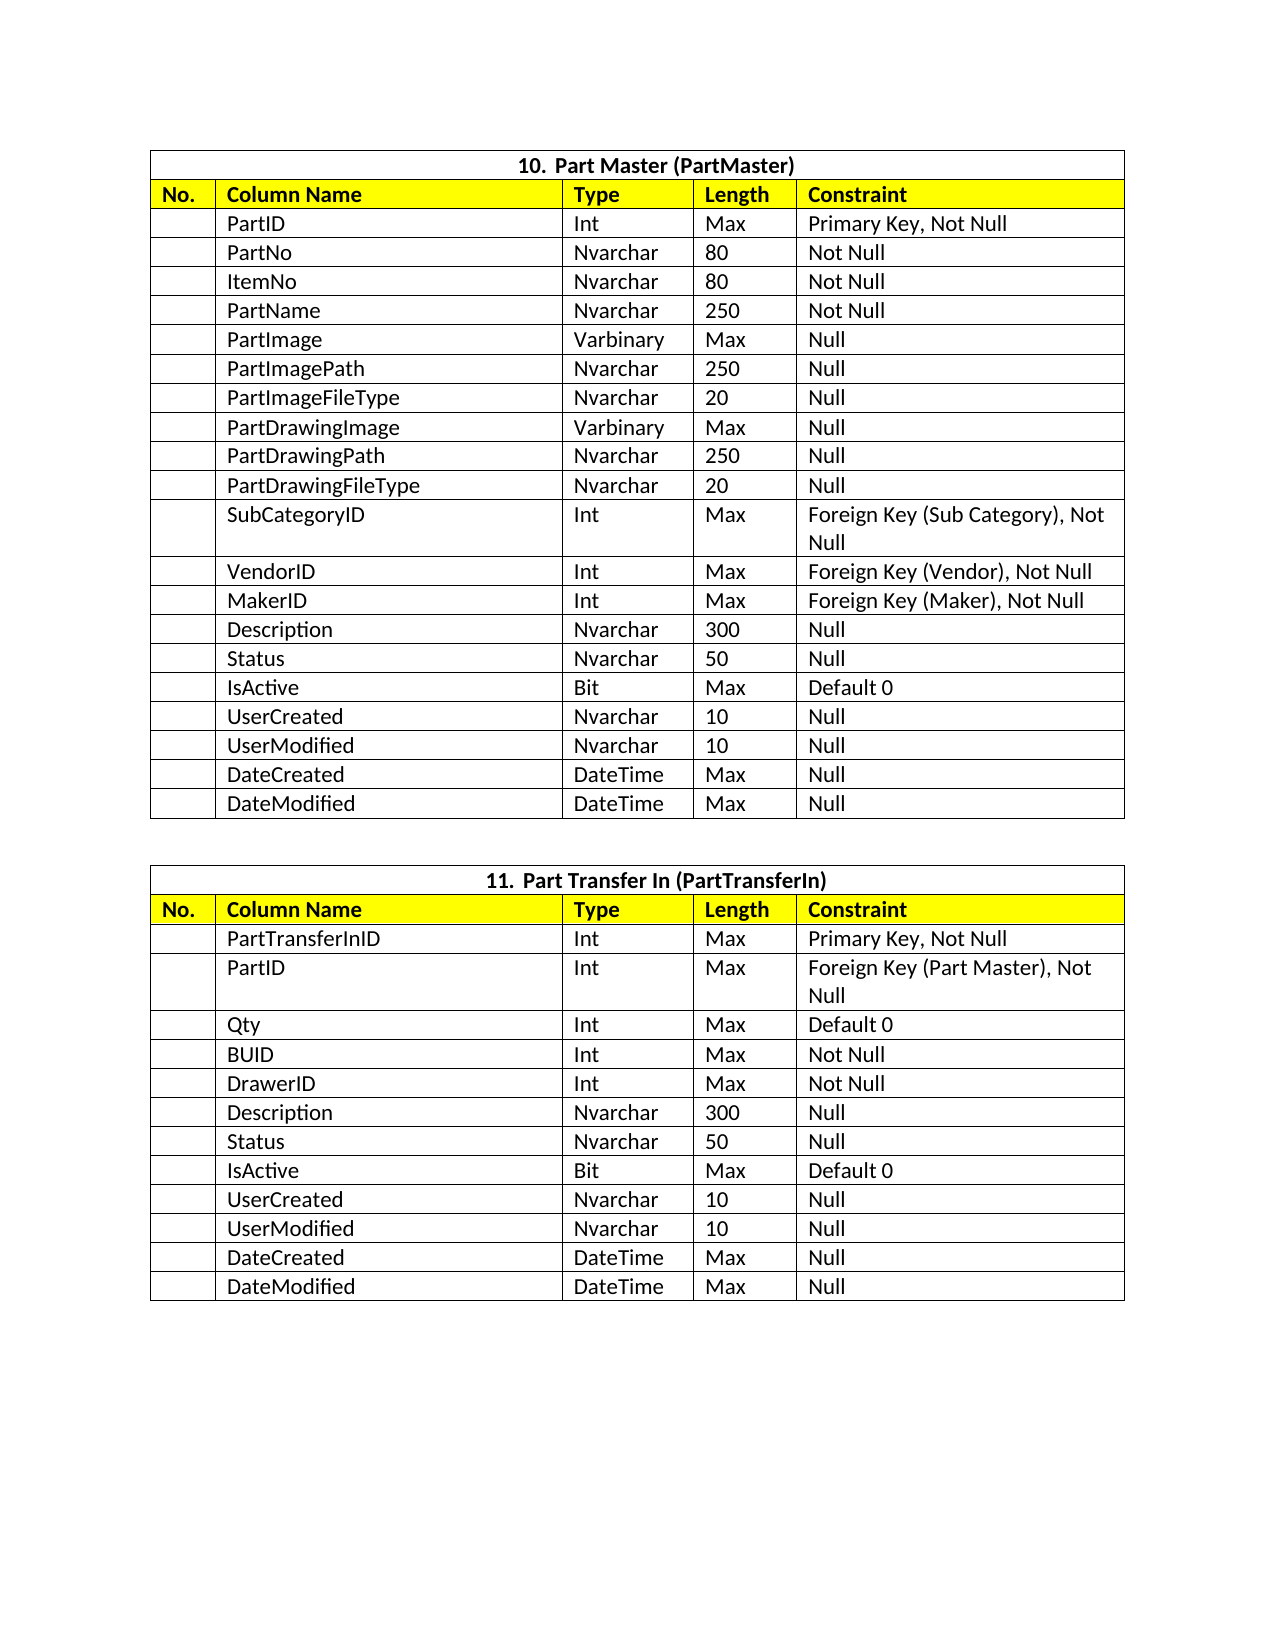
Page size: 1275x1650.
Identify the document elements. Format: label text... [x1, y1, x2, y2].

table_cell [151, 673, 215, 701]
table_cell Varbinary [563, 413, 693, 441]
table_cell Max [694, 1156, 796, 1184]
table_cell Not Null [797, 267, 1124, 295]
table_cell [151, 557, 215, 585]
table_cell Nvarchar [563, 1214, 693, 1242]
table_cell Null [797, 1127, 1124, 1155]
table_cell PartDrawingPath [216, 442, 562, 470]
table_cell Max [694, 500, 796, 556]
table_cell Max [694, 586, 796, 614]
table_cell Max [694, 209, 796, 237]
table_cell Null [797, 471, 1124, 499]
table_cell PartName [216, 296, 562, 324]
table_cell Column Name [216, 895, 562, 923]
table_cell VendorID [216, 557, 562, 585]
table_cell ItemNo [216, 267, 562, 295]
table_cell 250 [694, 442, 796, 470]
table_cell DateModified [216, 1272, 562, 1300]
table_cell Max [694, 1011, 796, 1039]
table_cell [151, 296, 215, 324]
table_cell PartImagePath [216, 355, 562, 382]
table_cell Constraint [797, 895, 1124, 923]
table_cell [151, 789, 215, 817]
table_cell UserCreated [216, 1185, 562, 1213]
table_cell Max [694, 557, 796, 585]
table_cell [151, 413, 215, 441]
table_cell [151, 471, 215, 499]
table_cell UserCreated [216, 702, 562, 730]
table_cell PartTransferInID [216, 925, 562, 952]
table_cell Null [797, 731, 1124, 759]
table_cell Description [216, 1098, 562, 1126]
table_cell [151, 325, 215, 353]
table_cell UserModified [216, 731, 562, 759]
table_cell Null [797, 760, 1124, 788]
table_cell Nvarchar [563, 1185, 693, 1213]
table_cell Null [797, 1098, 1124, 1126]
table_cell 50 [694, 644, 796, 672]
table_cell Nvarchar [563, 644, 693, 672]
table_cell PartImageFileType [216, 384, 562, 412]
table_cell Status [216, 644, 562, 672]
table_cell Max [694, 673, 796, 701]
table_cell [151, 731, 215, 759]
table_cell Int [563, 1040, 693, 1068]
table_cell IsActive [216, 673, 562, 701]
table_cell 10 [694, 1185, 796, 1213]
table_cell Int [563, 925, 693, 952]
table_cell DateTime [563, 760, 693, 788]
table_cell PartImage [216, 325, 562, 353]
table_cell Foreign Key (Part Master), Not Null [797, 954, 1124, 1009]
table_cell [151, 1243, 215, 1271]
table_cell Primary Key, Not Null [797, 209, 1124, 237]
table_cell Null [797, 442, 1124, 470]
table_cell Status [216, 1127, 562, 1155]
table_cell No. [151, 180, 215, 208]
table_cell SubCategoryID [216, 500, 562, 556]
table_cell DateTime [563, 789, 693, 817]
table_header Part Transfer In (PartTransferIn) [151, 866, 1124, 894]
table_cell [151, 1127, 215, 1155]
table_cell PartID [216, 209, 562, 237]
table_cell [151, 925, 215, 952]
table_cell 50 [694, 1127, 796, 1155]
table_cell [151, 1272, 215, 1300]
table_cell Varbinary [563, 325, 693, 353]
table_cell Null [797, 702, 1124, 730]
table_cell Int [563, 500, 693, 556]
table_cell [151, 954, 215, 1009]
table_cell Nvarchar [563, 731, 693, 759]
table_cell Type [563, 895, 693, 923]
table_cell Null [797, 789, 1124, 817]
table_cell Null [797, 384, 1124, 412]
table_cell [151, 1185, 215, 1213]
table_cell Null [797, 615, 1124, 643]
table_cell Max [694, 1272, 796, 1300]
table_cell BUID [216, 1040, 562, 1068]
table_cell Foreign Key (Vendor), Not Null [797, 557, 1124, 585]
table_cell PartNo [216, 238, 562, 266]
table_cell [151, 760, 215, 788]
table_cell Int [563, 1011, 693, 1039]
table_cell Max [694, 789, 796, 817]
table_cell Nvarchar [563, 355, 693, 382]
table_cell Nvarchar [563, 615, 693, 643]
table_cell [151, 267, 215, 295]
table_cell [151, 355, 215, 382]
table_cell Nvarchar [563, 702, 693, 730]
table_cell Max [694, 1069, 796, 1097]
table_cell UserModified [216, 1214, 562, 1242]
table_cell Description [216, 615, 562, 643]
table_cell Default 0 [797, 673, 1124, 701]
table_cell Primary Key, Not Null [797, 925, 1124, 952]
table_cell Nvarchar [563, 384, 693, 412]
table_cell [151, 1214, 215, 1242]
table_cell Bit [563, 1156, 693, 1184]
table_cell Max [694, 413, 796, 441]
table_cell Null [797, 1185, 1124, 1213]
table_cell 10 [694, 1214, 796, 1242]
table_cell [151, 615, 215, 643]
table_cell 250 [694, 355, 796, 382]
table_cell Default 0 [797, 1156, 1124, 1184]
table_cell Int [563, 209, 693, 237]
table_cell Null [797, 644, 1124, 672]
table_cell [151, 442, 215, 470]
table_cell 10 [694, 731, 796, 759]
table_cell PartDrawingImage [216, 413, 562, 441]
table_cell 300 [694, 615, 796, 643]
table_cell IsActive [216, 1156, 562, 1184]
table_cell [151, 644, 215, 672]
table_cell DrawerID [216, 1069, 562, 1097]
table_cell [151, 500, 215, 556]
table_cell [151, 1069, 215, 1097]
table_cell Nvarchar [563, 471, 693, 499]
table_cell Qty [216, 1011, 562, 1039]
table_cell 10 [694, 702, 796, 730]
table_cell Null [797, 1214, 1124, 1242]
table_cell Max [694, 1243, 796, 1271]
table_cell Not Null [797, 296, 1124, 324]
table_cell [151, 1011, 215, 1039]
table_cell 250 [694, 296, 796, 324]
table_cell [151, 238, 215, 266]
table_cell [151, 586, 215, 614]
table_cell 80 [694, 238, 796, 266]
table_cell Null [797, 355, 1124, 382]
table_cell Constraint [797, 180, 1124, 208]
table_cell Foreign Key (Maker), Not Null [797, 586, 1124, 614]
table_cell Int [563, 586, 693, 614]
table_cell [151, 1098, 215, 1126]
table_cell Max [694, 325, 796, 353]
table_cell Not Null [797, 1069, 1124, 1097]
table_cell Length [694, 180, 796, 208]
table_cell PartDrawingFileType [216, 471, 562, 499]
table_cell Length [694, 895, 796, 923]
table_cell 20 [694, 384, 796, 412]
table_cell Default 0 [797, 1011, 1124, 1039]
table_cell Null [797, 1272, 1124, 1300]
table_cell DateCreated [216, 1243, 562, 1271]
table_cell Nvarchar [563, 442, 693, 470]
table_cell [151, 1156, 215, 1184]
table_cell Column Name [216, 180, 562, 208]
table_cell Max [694, 760, 796, 788]
table_cell Null [797, 1243, 1124, 1271]
table_cell MakerID [216, 586, 562, 614]
table_cell Int [563, 1069, 693, 1097]
table_cell Max [694, 954, 796, 1009]
table_cell 80 [694, 267, 796, 295]
table_cell Nvarchar [563, 1127, 693, 1155]
table_cell [151, 384, 215, 412]
table_cell Max [694, 925, 796, 952]
table_cell Int [563, 954, 693, 1009]
table_header Part Master (PartMaster) [151, 151, 1124, 179]
table_cell [151, 702, 215, 730]
table_cell Not Null [797, 238, 1124, 266]
table_cell Bit [563, 673, 693, 701]
table_cell 300 [694, 1098, 796, 1126]
table_cell Max [694, 1040, 796, 1068]
table_cell DateTime [563, 1272, 693, 1300]
table_cell Null [797, 325, 1124, 353]
table_cell 20 [694, 471, 796, 499]
table_cell Int [563, 557, 693, 585]
table_cell Nvarchar [563, 1098, 693, 1126]
table_cell Null [797, 413, 1124, 441]
table_cell Nvarchar [563, 267, 693, 295]
table_cell Nvarchar [563, 296, 693, 324]
table_cell DateCreated [216, 760, 562, 788]
table_cell Foreign Key (Sub Category), Not Null [797, 500, 1124, 556]
table_cell [151, 1040, 215, 1068]
table_cell DateModified [216, 789, 562, 817]
table_cell Nvarchar [563, 238, 693, 266]
table_cell PartID [216, 954, 562, 1009]
table_cell No. [151, 895, 215, 923]
table_cell [151, 209, 215, 237]
table_cell Type [563, 180, 693, 208]
table_cell DateTime [563, 1243, 693, 1271]
table_cell Not Null [797, 1040, 1124, 1068]
